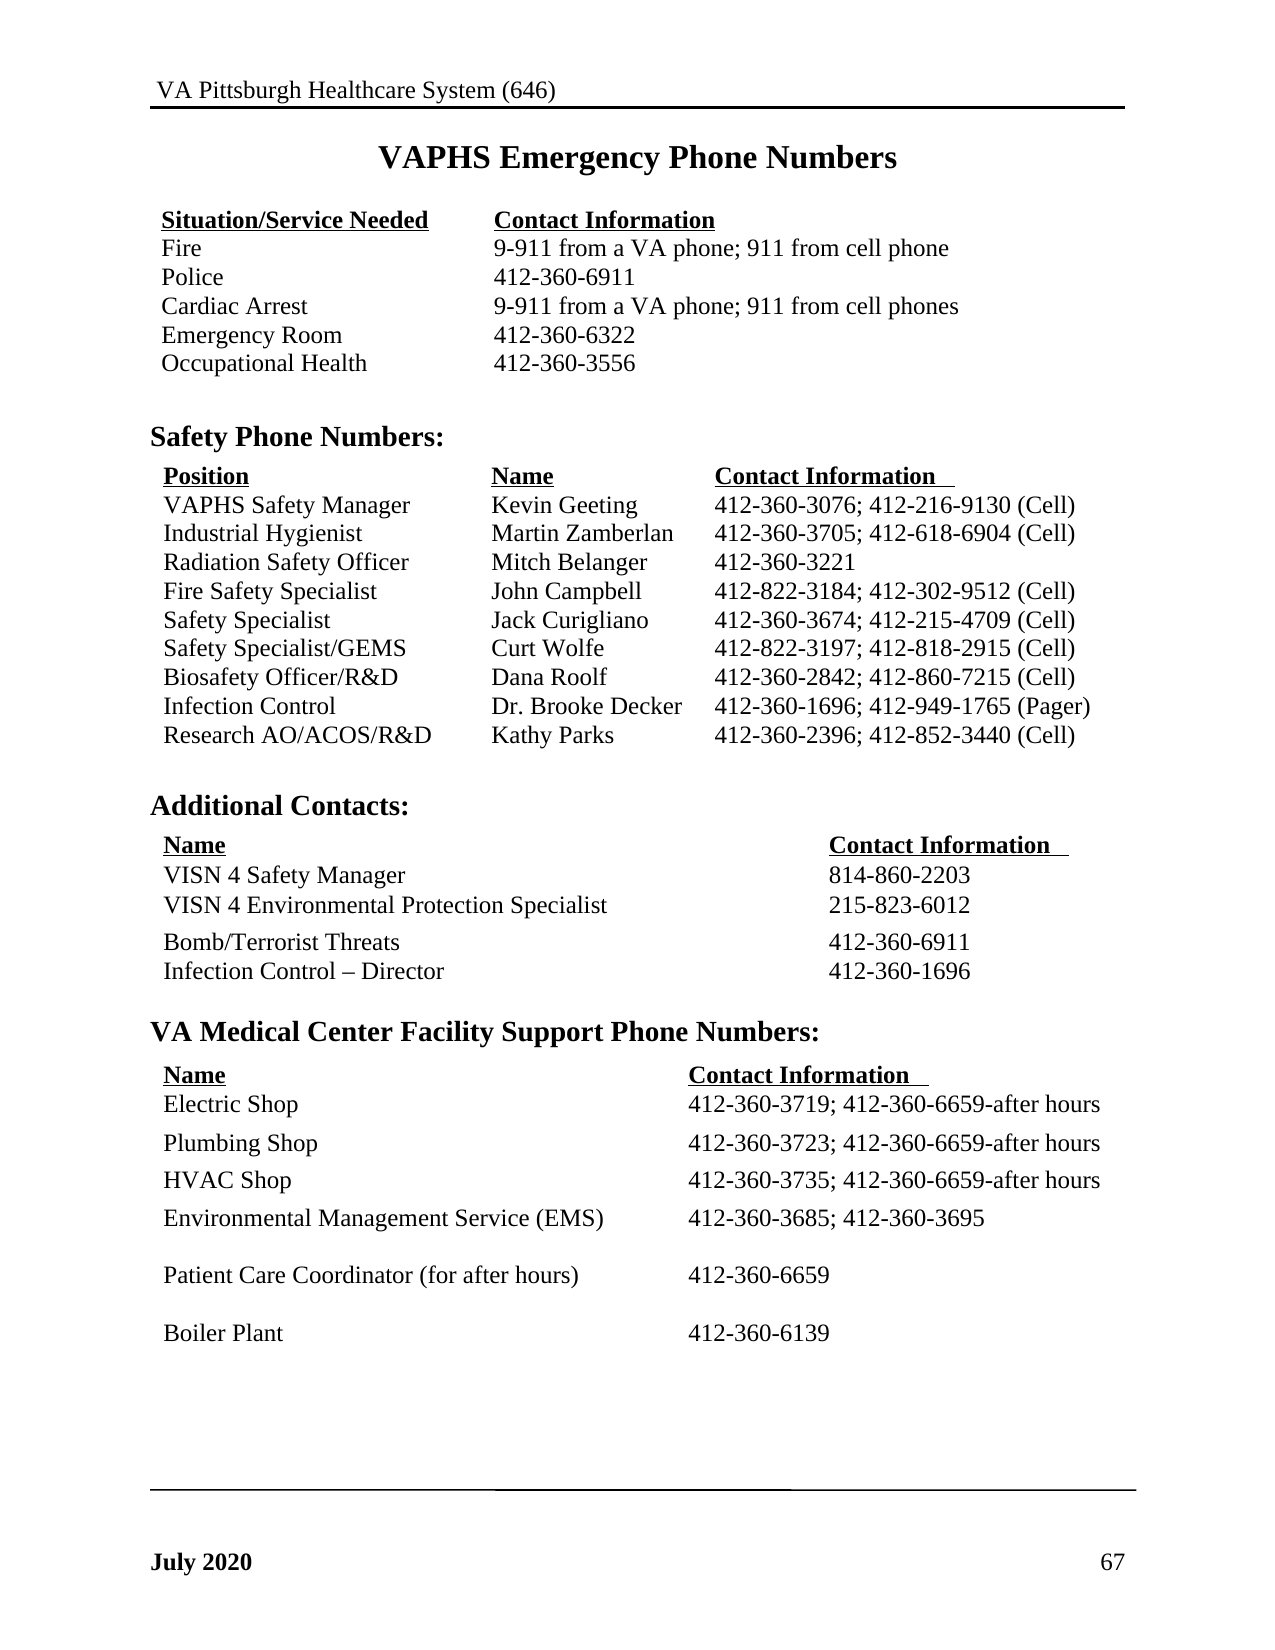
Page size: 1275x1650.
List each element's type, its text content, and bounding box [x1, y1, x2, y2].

table_cell 412-360-6911 [483, 262, 984, 291]
table_cell Biosafety Officer/R&D [152, 662, 480, 691]
table_cell 412-360-2396; 412-852-3440 (Cell) [703, 720, 1144, 755]
table_cell Infection Control [152, 691, 480, 720]
table_cell Martin Zamberlan [480, 519, 703, 547]
table_cell 215-823-6012 [818, 890, 1117, 927]
table_cell Radiation Safety Officer [152, 547, 480, 576]
table_header Position [152, 461, 480, 490]
table_cell Cardiac Arrest [150, 291, 482, 320]
table_header Name [480, 461, 703, 490]
table_cell 412-360-3556 [483, 349, 984, 377]
table_cell 814-860-2203 [818, 860, 1117, 890]
table_cell VISN 4 Safety Manager [152, 860, 817, 890]
table_cell Dr. Brooke Decker [480, 691, 703, 720]
table_cell 412-360-3685; 412-360-3695 412-360-6659 412-360-6139 [677, 1203, 1155, 1347]
table_cell 412-360-6911 412-360-1696 [818, 927, 1117, 1014]
table_header Name [152, 1060, 677, 1089]
table_header Contact Information [703, 461, 1144, 490]
table_cell Research AO/ACOS/R&D [152, 720, 480, 755]
table_cell VISN 4 Environmental Protection Specialist [152, 890, 817, 927]
table_cell 412-360-3705; 412-618-6904 (Cell) [703, 519, 1144, 547]
table_cell 412-822-3184; 412-302-9512 (Cell) [703, 576, 1144, 605]
table_cell Industrial Hygienist [152, 519, 480, 547]
table_cell VAPHS Safety Manager [152, 490, 480, 518]
table_cell 412-360-3723; 412-360-6659-after hours [677, 1128, 1155, 1166]
table_cell 412-360-3674; 412-215-4709 (Cell) [703, 605, 1144, 633]
table_cell 412-360-3076; 412-216-9130 (Cell) [703, 490, 1144, 518]
table_cell Jack Curigliano [480, 605, 703, 633]
table_cell Safety Specialist [152, 605, 480, 633]
table_cell Emergency Room [150, 320, 482, 348]
table_cell 412-360-2842; 412-860-7215 (Cell) [703, 662, 1144, 691]
table_cell Electric Shop [152, 1090, 677, 1128]
text VAPHS Emergency Phone Numbers [150, 138, 1125, 176]
table_cell HVAC Shop [152, 1166, 677, 1203]
table_cell Kevin Geeting [480, 490, 703, 518]
table_cell Kathy Parks [480, 720, 703, 755]
table_cell 412-822-3197; 412-818-2915 (Cell) [703, 634, 1144, 662]
text Additional Contacts: [150, 788, 1125, 821]
table_cell Bomb/Terrorist Threats Infection Control – Director [152, 927, 817, 1014]
table_header Contact Information [818, 830, 1117, 860]
table_cell 412-360-6322 [483, 320, 984, 348]
table_cell Environmental Management Service (EMS) Patient Care Coordinator (for after hours) Boiler Plant [152, 1203, 677, 1347]
table_cell Mitch Belanger [480, 547, 703, 576]
table_cell Safety Specialist/GEMS [152, 634, 480, 662]
table_cell Occupational Health [150, 349, 482, 377]
table_cell 9-911 from a VA phone; 911 from cell phones [483, 291, 984, 320]
table_cell Dana Roolf [480, 662, 703, 691]
table_cell Fire [150, 234, 482, 262]
table_cell John Campbell [480, 576, 703, 605]
table_cell 412-360-3221 [703, 547, 1144, 576]
table_cell 412-360-3735; 412-360-6659-after hours [677, 1166, 1155, 1203]
table_cell 412-360-3719; 412-360-6659-after hours [677, 1090, 1155, 1128]
table_cell 412-360-1696; 412-949-1765 (Pager) [703, 691, 1144, 720]
table_cell Fire Safety Specialist [152, 576, 480, 605]
table_header Situation/Service Needed [150, 176, 482, 233]
table_cell Police [150, 262, 482, 291]
table_cell Curt Wolfe [480, 634, 703, 662]
table_header Name [152, 830, 817, 860]
table_cell Plumbing Shop [152, 1128, 677, 1166]
table_header Contact Information [677, 1060, 1155, 1089]
text VA Medical Center Facility Support Phone Numbers: [150, 1014, 1125, 1047]
table_header Contact Information [483, 176, 984, 233]
text Safety Phone Numbers: [150, 419, 1125, 453]
table_cell 9-911 from a VA phone; 911 from cell phone [483, 234, 984, 262]
